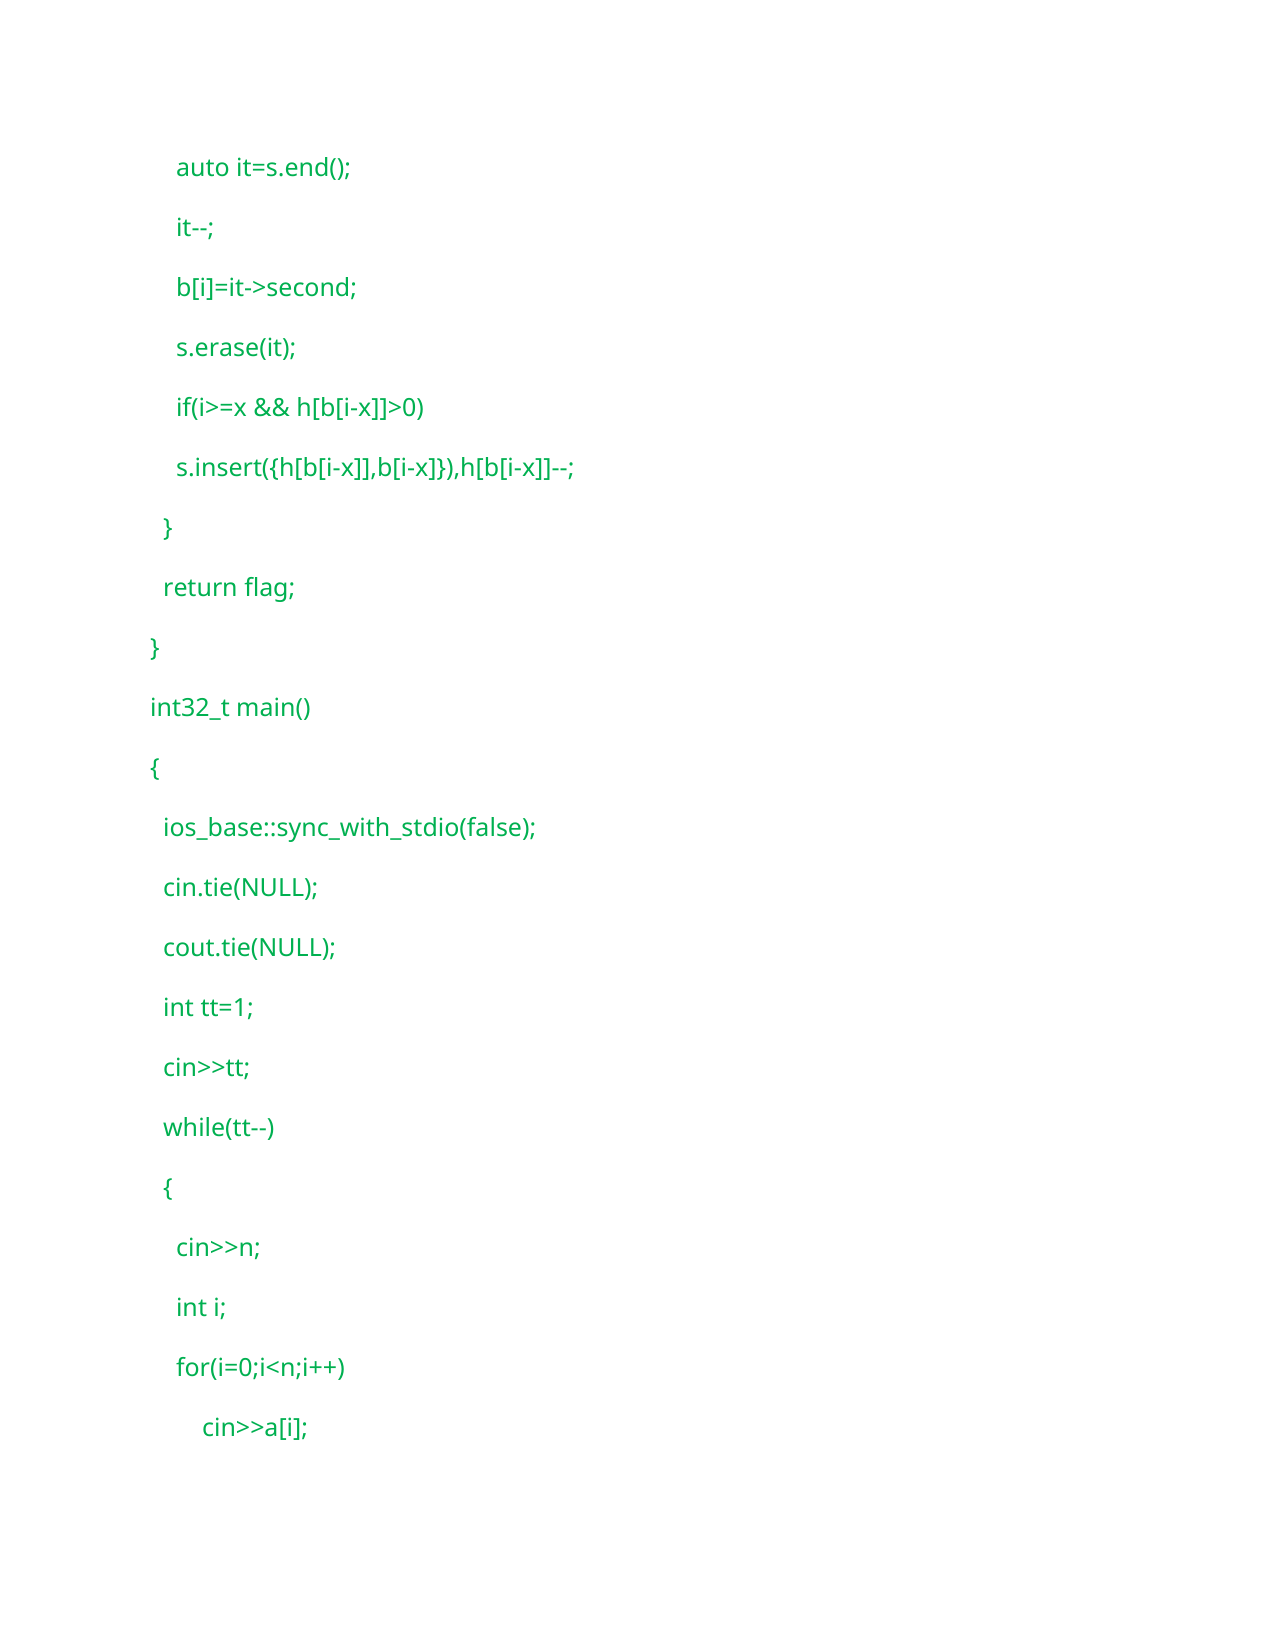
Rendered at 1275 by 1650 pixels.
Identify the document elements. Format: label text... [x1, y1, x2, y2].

text int32_t main() [150, 690, 1125, 724]
text s.insert({h[b[i-x]],b[i-x]}),h[b[i-x]]--; [150, 450, 1125, 484]
text int i; [150, 1290, 1125, 1324]
text cin>>tt; [150, 1050, 1125, 1084]
text if(i>=x && h[b[i-x]]>0) [150, 390, 1125, 424]
text while(tt--) [150, 1110, 1125, 1144]
text { [150, 1170, 1125, 1204]
text return flag; [150, 570, 1125, 604]
text { [150, 750, 1125, 784]
text cin>>n; [150, 1230, 1125, 1264]
text b[i]=it->second; [150, 270, 1125, 304]
text int tt=1; [150, 990, 1125, 1024]
text } [150, 630, 1125, 664]
text auto it=s.end(); [150, 150, 1125, 184]
text s.erase(it); [150, 330, 1125, 364]
text it--; [150, 210, 1125, 244]
text cout.tie(NULL); [150, 930, 1125, 964]
text cin>>a[i]; [150, 1410, 1125, 1444]
text } [150, 510, 1125, 544]
text cin.tie(NULL); [150, 870, 1125, 904]
text for(i=0;i<n;i++) [150, 1350, 1125, 1384]
text ios_base::sync_with_stdio(false); [150, 810, 1125, 844]
